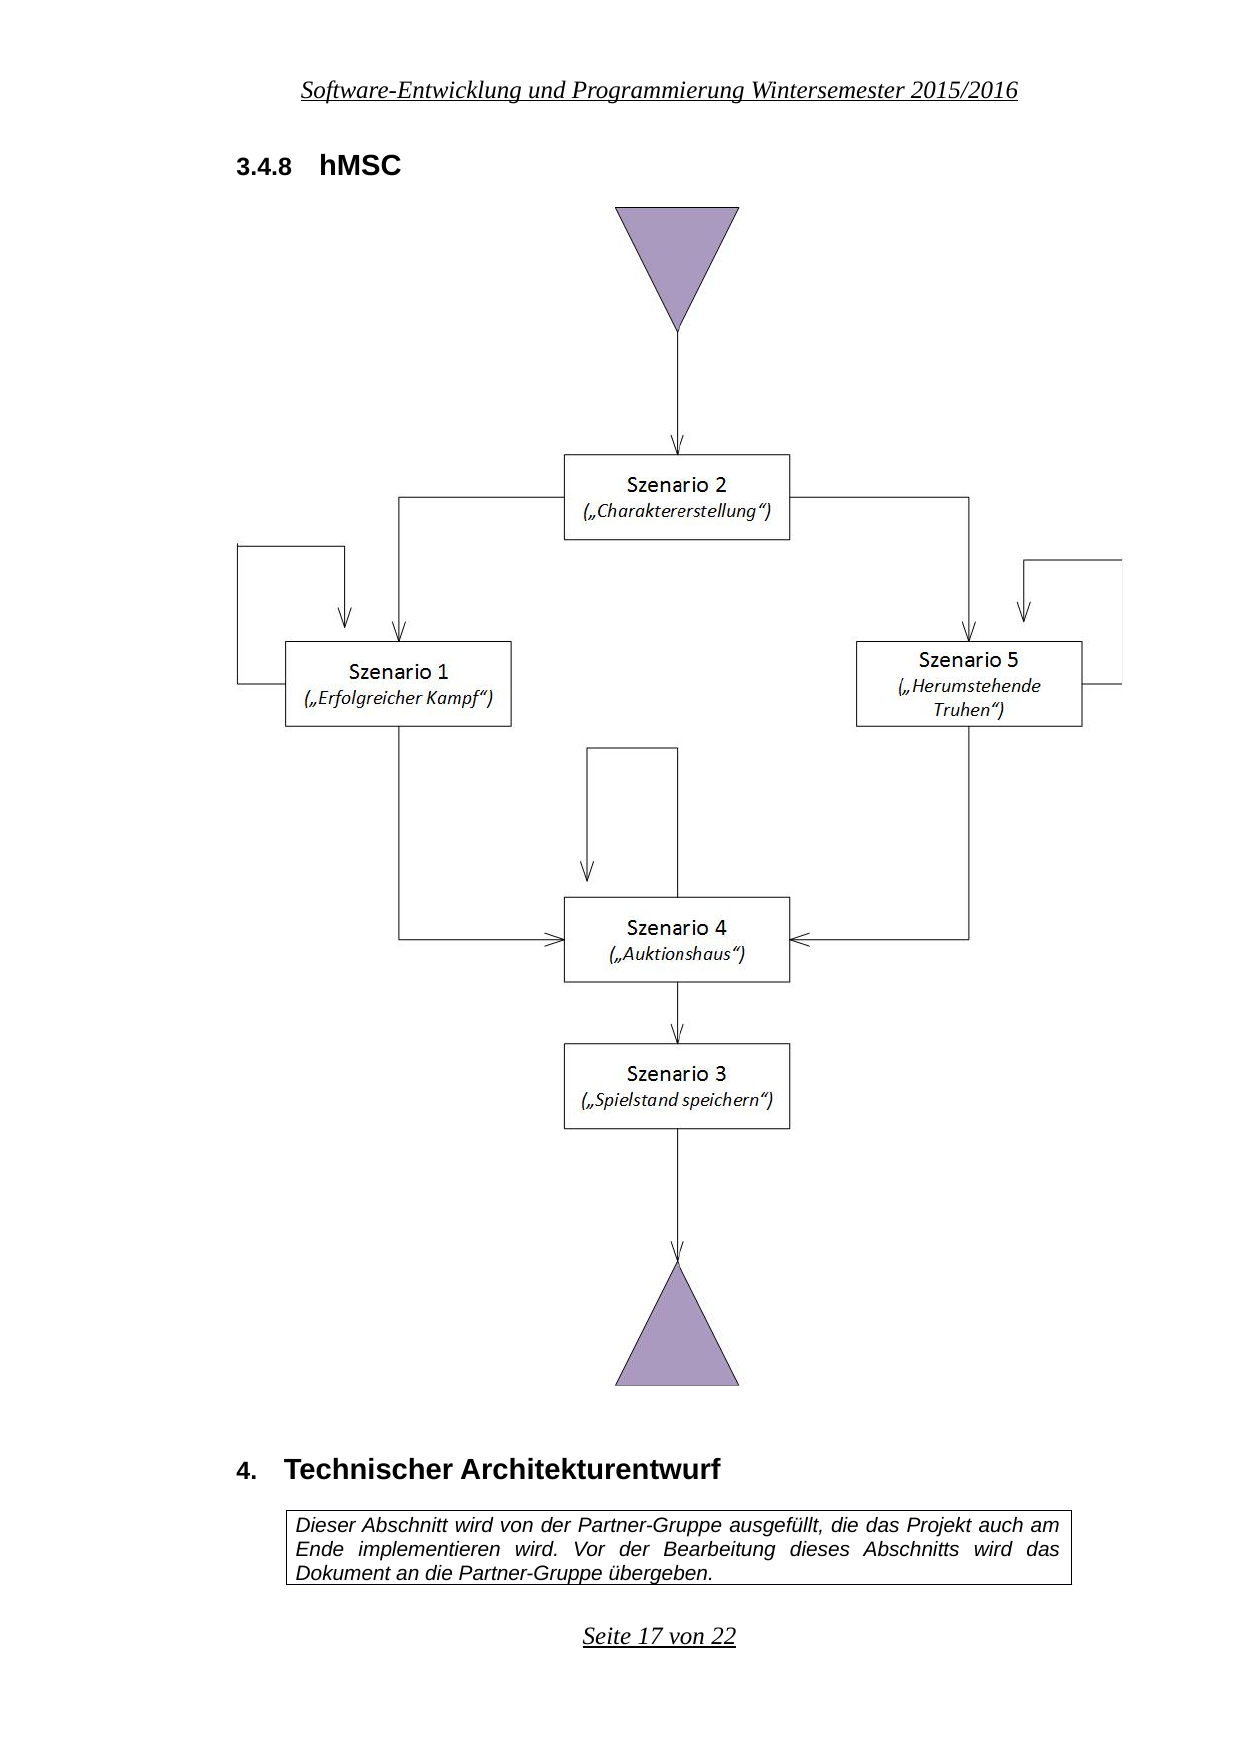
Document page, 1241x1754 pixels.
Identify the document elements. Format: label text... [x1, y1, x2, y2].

picture [236, 206, 1123, 1386]
subtitle hMSC [236, 148, 1122, 181]
subtitle Technischer Architekturentwurf [236, 1452, 1122, 1485]
text Dieser Abschnitt wird von der Partner-Gruppe ausgefüllt, die das Projekt auch am Ende implementieren wird. Vor der Bearbeitung dieses Abschnitts wird das Dokument an die Partner-Gruppe übergeben. [287, 1511, 1071, 1584]
